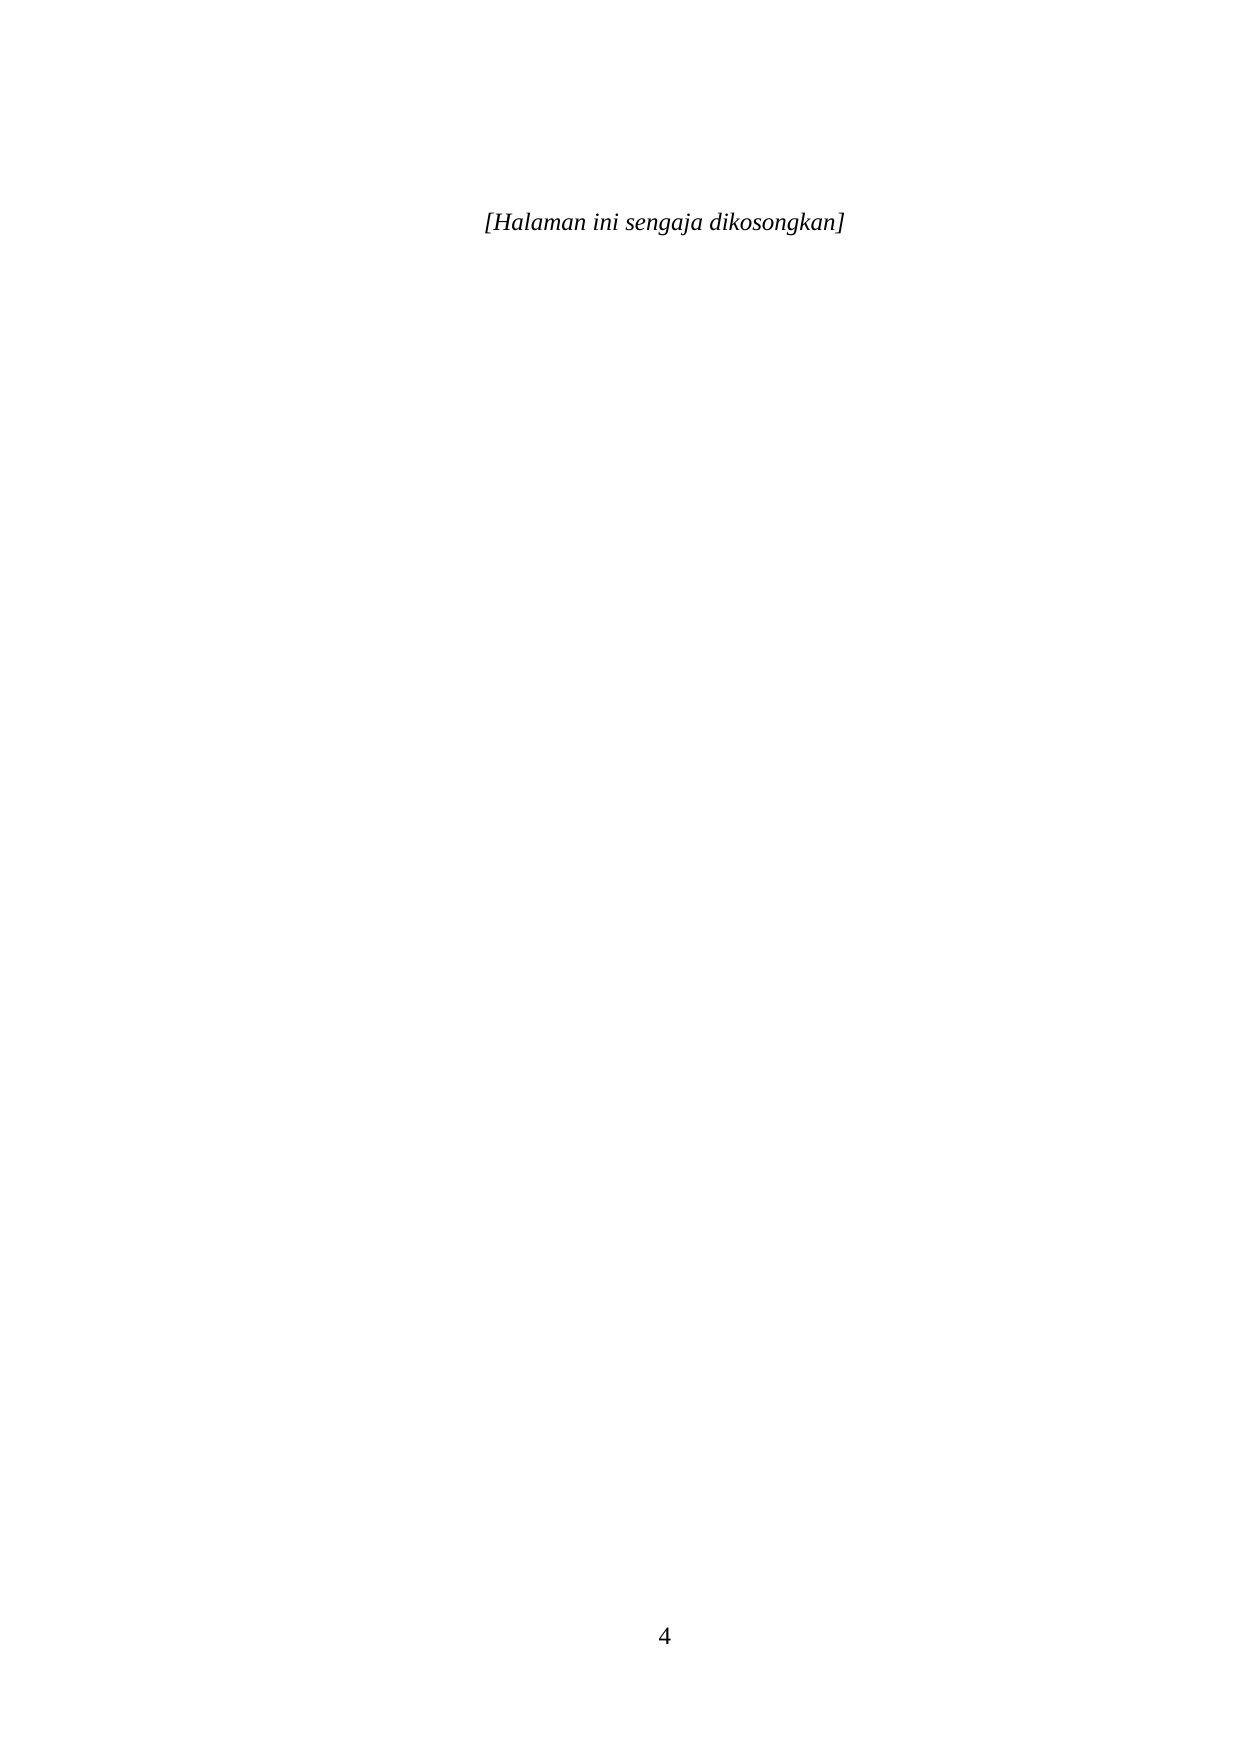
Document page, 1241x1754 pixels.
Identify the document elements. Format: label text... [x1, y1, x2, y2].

text [Halaman ini sengaja dikosongkan] [177, 207, 1063, 236]
